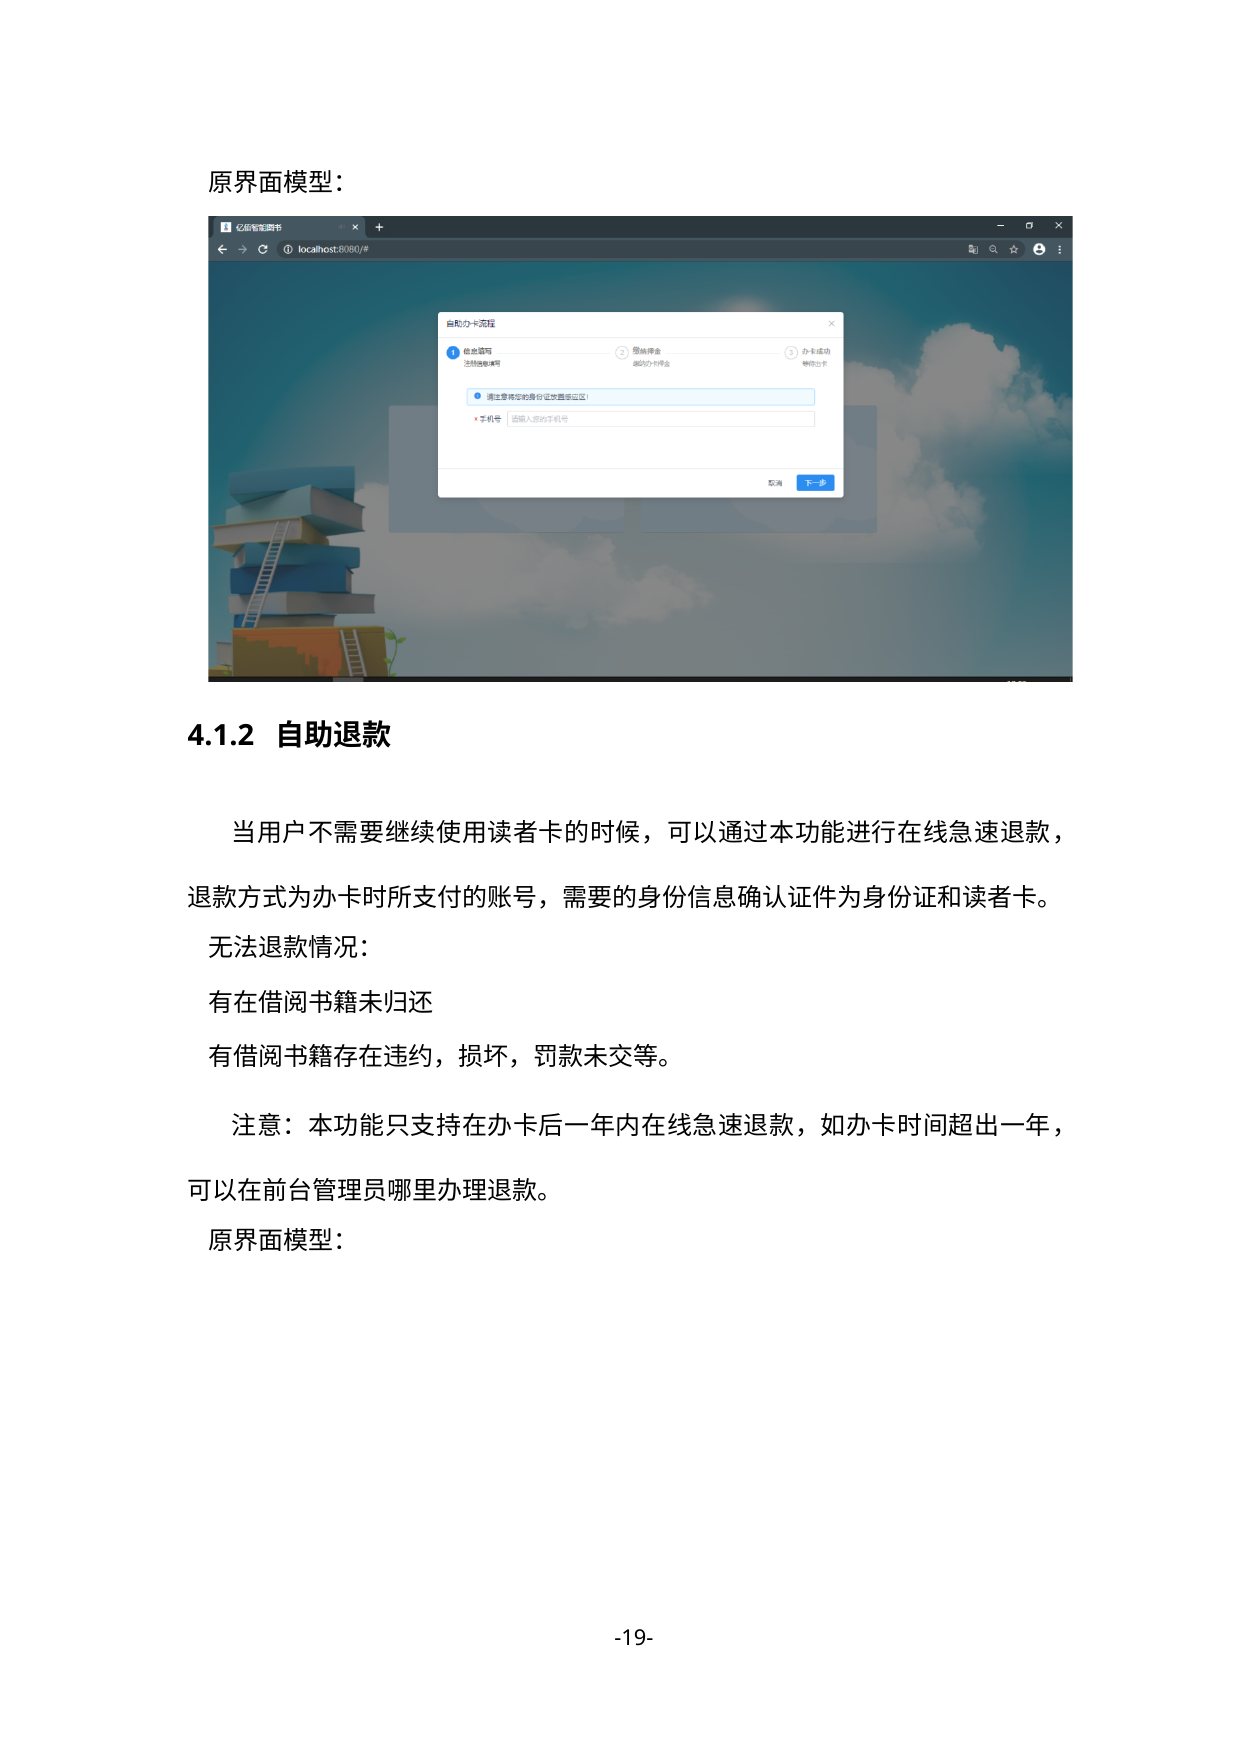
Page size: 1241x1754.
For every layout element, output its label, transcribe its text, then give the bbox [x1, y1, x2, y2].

text 当用户不需要继续使用读者卡的时候，可以通过本功能进行在线急速退款，退款方式为办卡时所支付的账号，需要的身份信息确认证件为身份证和读者卡。 [187, 798, 1053, 928]
text 有借阅书籍存在违约，损坏，罚款未交等。 [187, 1036, 1053, 1073]
picture [208, 216, 1073, 682]
text 无法退款情况： [187, 928, 1053, 964]
list 自助退款 [187, 700, 1053, 765]
text 注意：本功能只支持在办卡后一年内在线急速退款，如办卡时间超出一年，可以在前台管理员哪里办理退款。 [187, 1091, 1053, 1221]
text 有在借阅书籍未归还 [187, 982, 1053, 1018]
text 原界面模型： [187, 1221, 1053, 1257]
text 原界面模型： [187, 162, 1053, 198]
